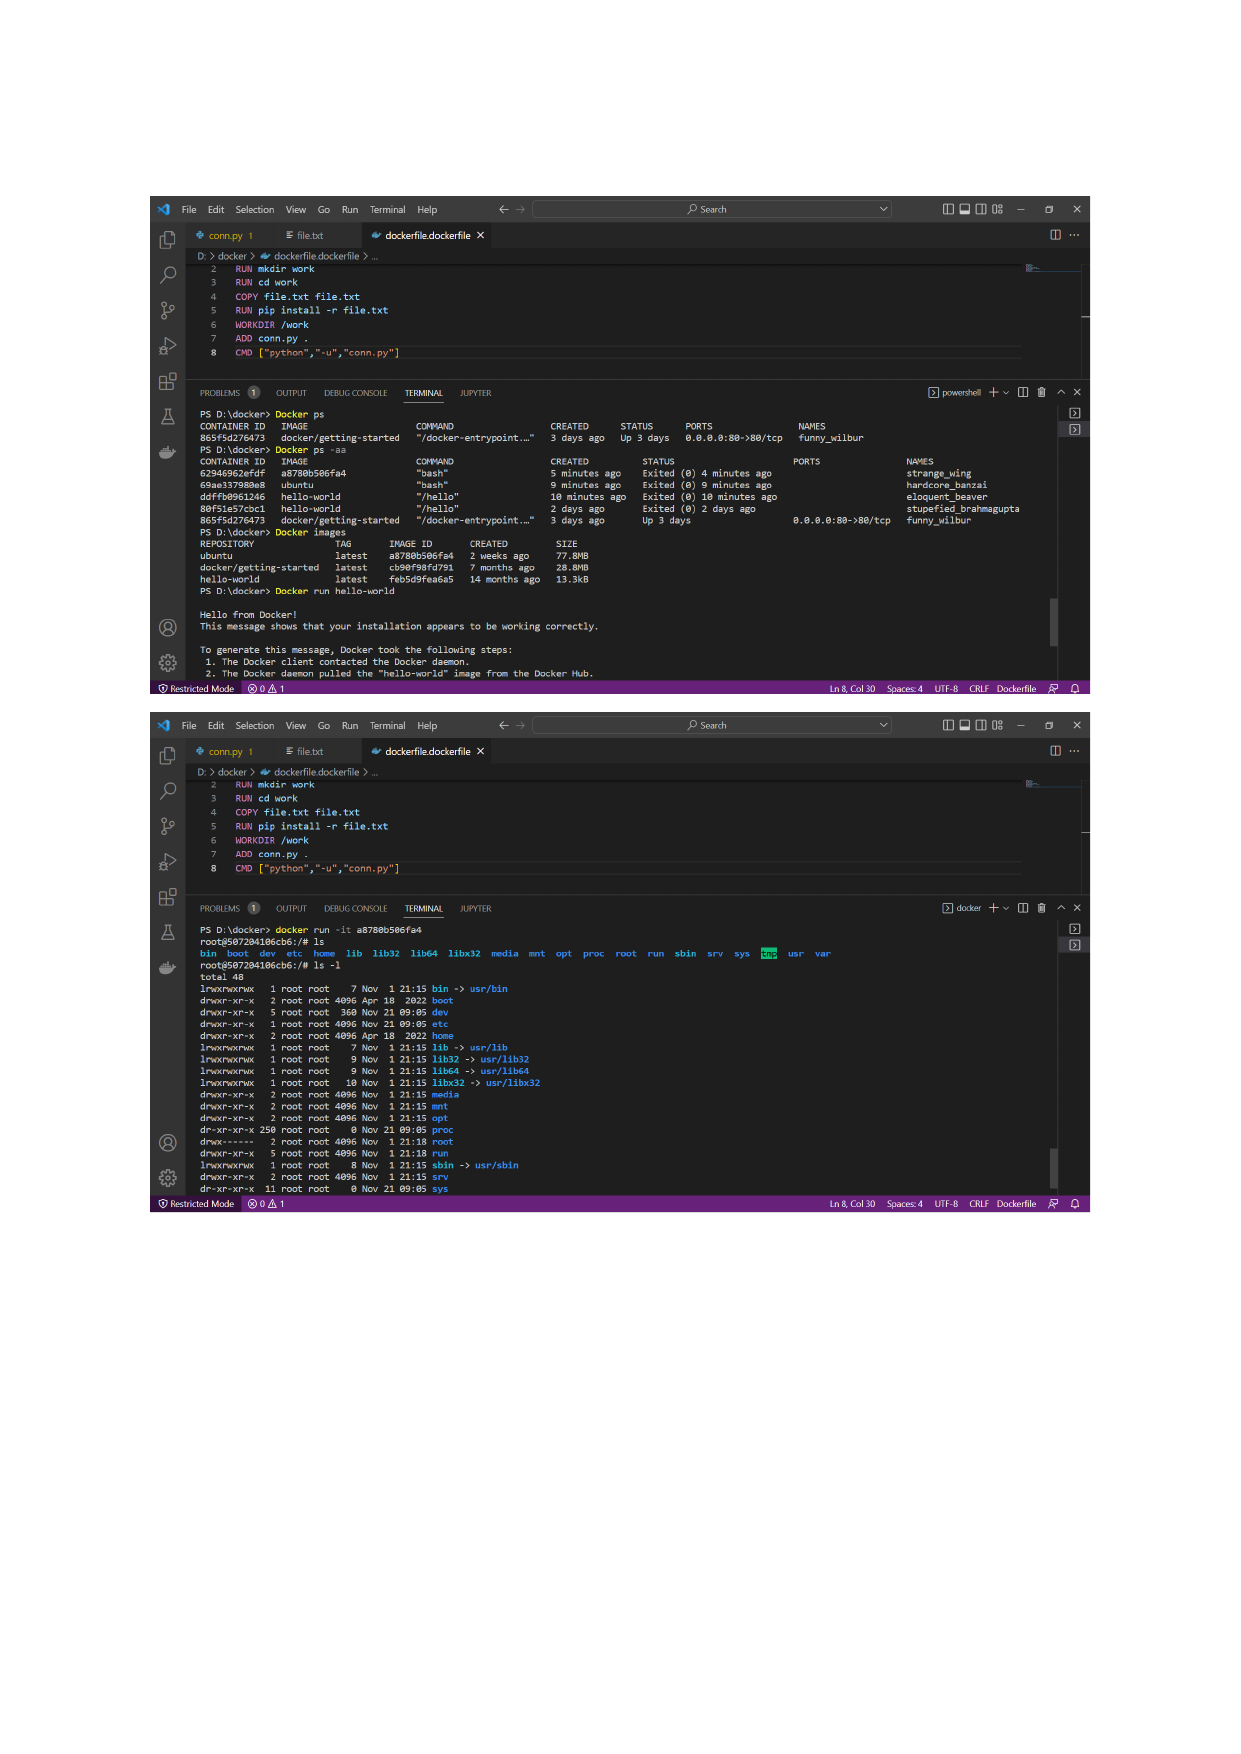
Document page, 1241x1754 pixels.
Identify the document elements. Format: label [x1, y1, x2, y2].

picture [150, 712, 1091, 1213]
picture [150, 196, 1091, 694]
